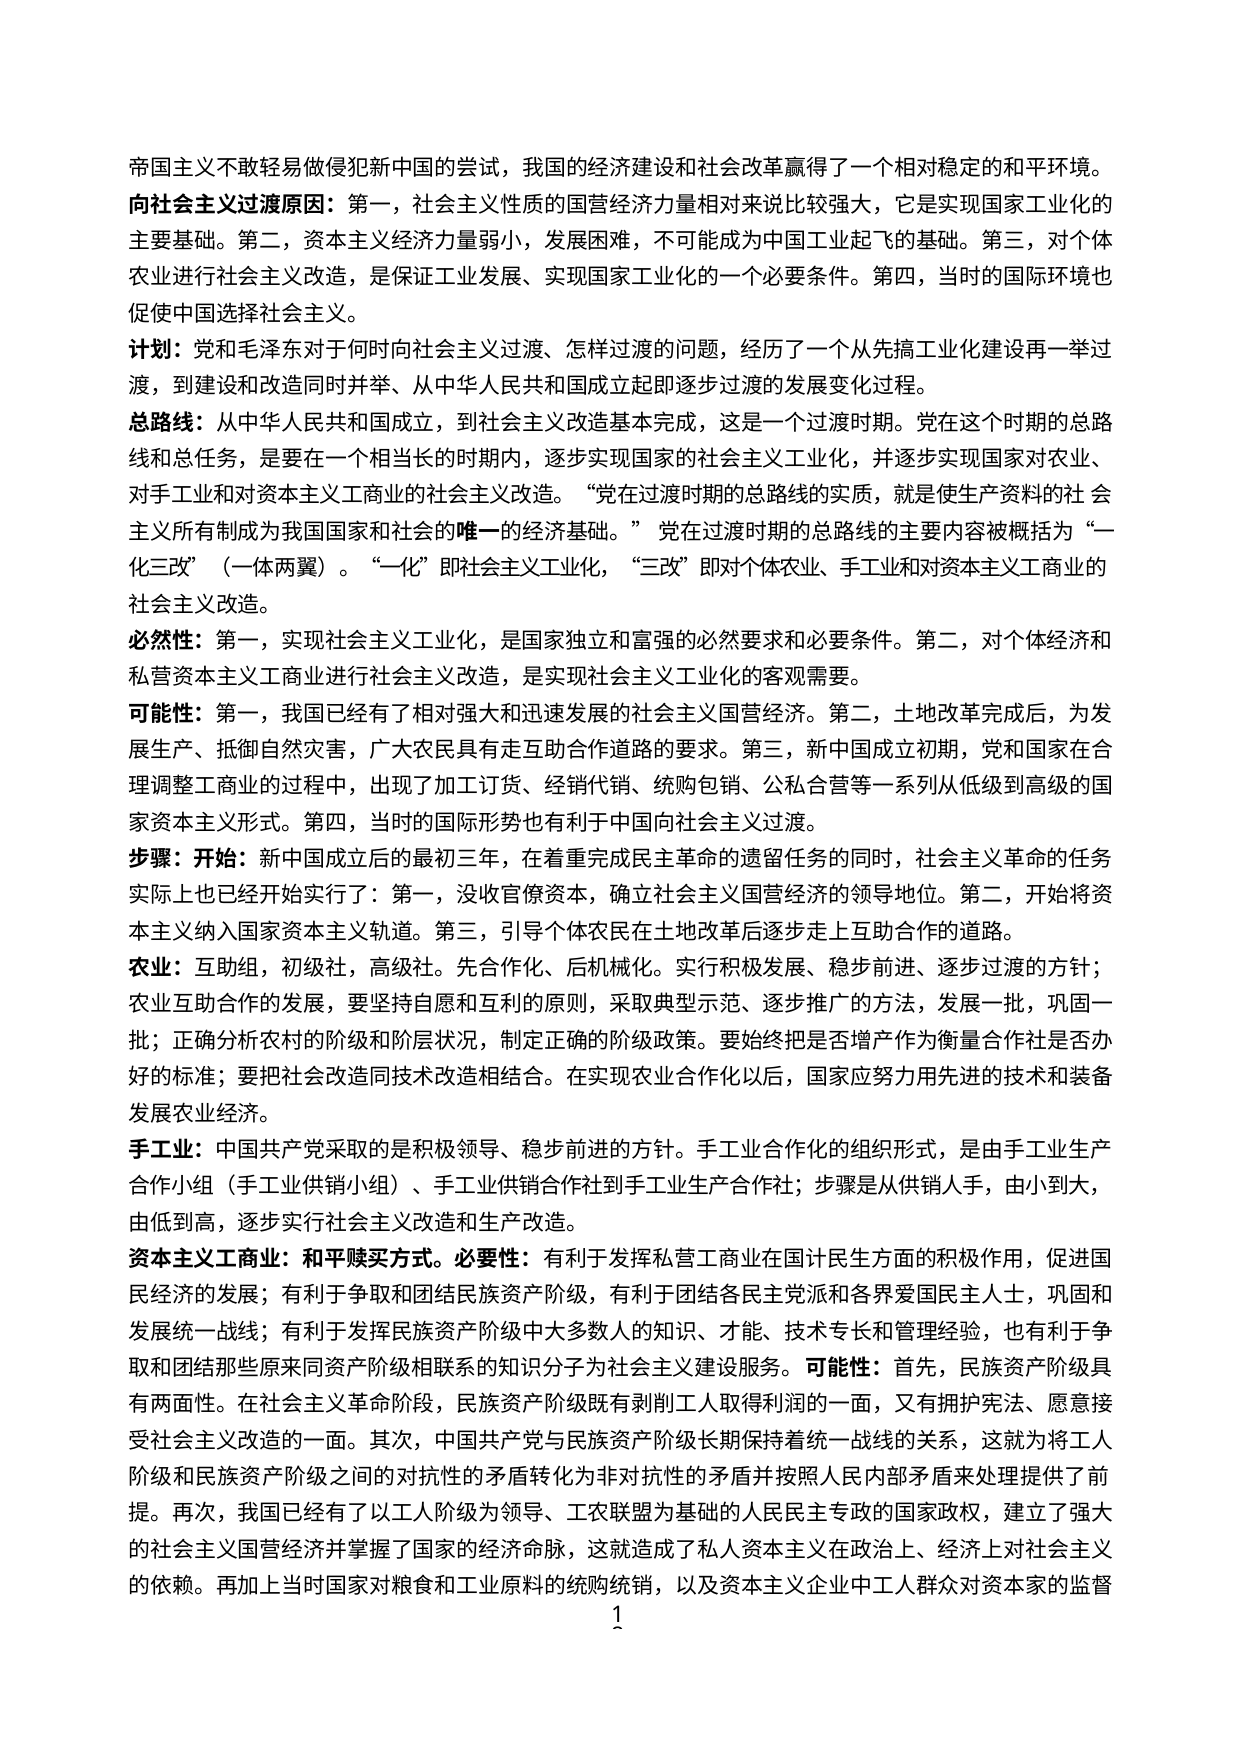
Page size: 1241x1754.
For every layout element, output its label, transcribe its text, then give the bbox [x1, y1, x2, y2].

text 总路线：从中华人民共和国成立，到社会主义改造基本完成，这是一个过渡时期。党在这个时期的总路线和总任务，是要在一个相当长的时期内，逐步实现国家的社会主义工业化，并逐步实现国家对农业、对手工业和对资本主义工商业的社会主义改造。“党在过渡时期的总路线的实质，就是使生产资料的社 会主义所有制成为我国国家和社会的唯一的经济基础。” 党在过渡时期的总路线的主要内容被概括为“一化三改”（一体两翼）。“一化”即社会主义工业化，“三改”即对个体农业、手工业和对资本主义工商业的社会主义改造。 [128, 405, 1123, 618]
text 可能性：第一，我国已经有了相对强大和迅速发展的社会主义国营经济。第二，土地改革完成后，为发展生产、抵御自然灾害，广大农民具有走互助合作道路的要求。第三，新中国成立初期，党和国家在合理调整工商业的过程中，出现了加工订货、经销代销、统购包销、公私合营等一系列从低级到高级的国家资本主义形式。第四，当时的国际形势也有利于中国向社会主义过渡。 [128, 696, 1113, 836]
text 步骤：开始：新中国成立后的最初三年，在着重完成民主革命的遗留任务的同时，社会主义革命的任务实际上也已经开始实行了：第一，没收官僚资本，确立社会主义国营经济的领导地位。第二，开始将资本主义纳入国家资本主义轨道。第三，引导个体农民在土地改革后逐步走上互助合作的道路。 [128, 841, 1113, 945]
text 计划：党和毛泽东对于何时向社会主义过渡、怎样过渡的问题，经历了一个从先搞工业化建设再一举过渡，到建设和改造同时并举、从中华人民共和国成立起即逐步过渡的发展变化过程。 [128, 332, 1113, 400]
text 农业：互助组，初级社，高级社。先合作化、后机械化。实行积极发展、稳步前进、逐步过渡的方针； 农业互助合作的发展，要坚持自愿和互利的原则，采取典型示范、逐步推广的方法，发展一批，巩固一批；正确分析农村的阶级和阶层状况，制定正确的阶级政策。要始终把是否增产作为衡量合作社是否办好的标准；要把社会改造同技术改造相结合。在实现农业合作化以后，国家应努力用先进的技术和装备发展农业经济。 [128, 950, 1123, 1127]
text 手工业：中国共产党采取的是积极领导、稳步前进的方针。手工业合作化的组织形式，是由手工业生产合作小组（手工业供销小组）、手工业供销合作社到手工业生产合作社；步骤是从供销人手，由小到大， 由低到高，逐步实行社会主义改造和生产改造。 [128, 1132, 1113, 1236]
text 必然性：第一，实现社会主义工业化，是国家独立和富强的必然要求和必要条件。第二，对个体经济和私营资本主义工商业进行社会主义改造，是实现社会主义工业化的客观需要。 [128, 623, 1113, 691]
text 帝国主义不敢轻易做侵犯新中国的尝试，我国的经济建设和社会改革赢得了一个相对稳定的和平环境。向社会主义过渡原因：第一，社会主义性质的国营经济力量相对来说比较强大，它是实现国家工业化的主要基础。第二，资本主义经济力量弱小，发展困难，不可能成为中国工业起飞的基础。第三，对个体农业进行社会主义改造，是保证工业发展、实现国家工业化的一个必要条件。第四，当时的国际环境也促使中国选择社会主义。 [128, 150, 1123, 327]
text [128, 1241, 1113, 1600]
